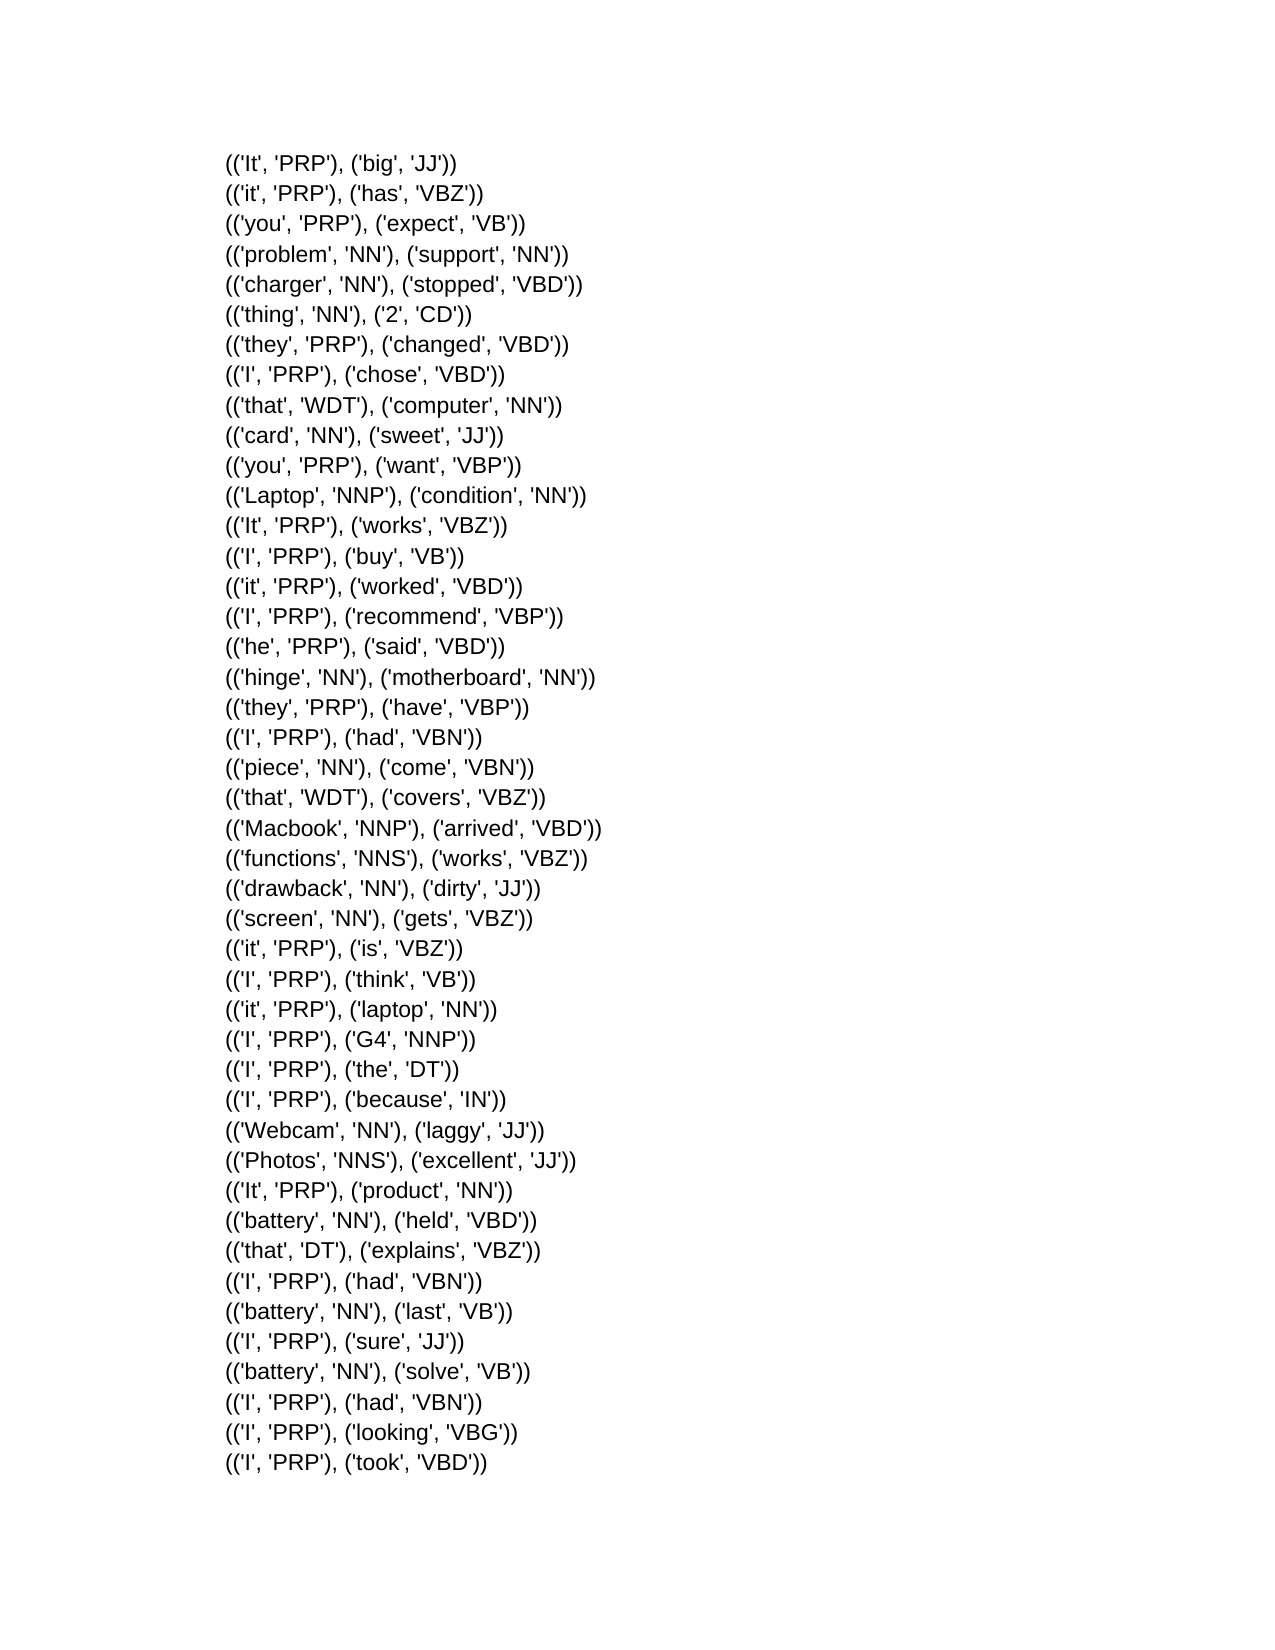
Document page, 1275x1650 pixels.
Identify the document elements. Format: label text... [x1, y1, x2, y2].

text (('I', 'PRP'), ('the', 'DT')) [150, 1056, 1125, 1083]
text (('Webcam', 'NN'), ('laggy', 'JJ')) [150, 1117, 1125, 1143]
text (('that', 'DT'), ('explains', 'VBZ')) [150, 1237, 1125, 1264]
text (('you', 'PRP'), ('want', 'VBP')) [150, 452, 1125, 478]
text (('it', 'PRP'), ('worked', 'VBD')) [150, 573, 1125, 599]
text (('it', 'PRP'), ('is', 'VBZ')) [150, 935, 1125, 962]
text (('I', 'PRP'), ('looking', 'VBG')) [150, 1419, 1125, 1445]
text (('It', 'PRP'), ('big', 'JJ')) [150, 150, 1125, 176]
text (('I', 'PRP'), ('sure', 'JJ')) [150, 1328, 1125, 1354]
text (('charger', 'NN'), ('stopped', 'VBD')) [150, 271, 1125, 297]
text (('I', 'PRP'), ('had', 'VBN')) [150, 724, 1125, 750]
text (('problem', 'NN'), ('support', 'NN')) [150, 241, 1125, 267]
text (('it', 'PRP'), ('laptop', 'NN')) [150, 996, 1125, 1022]
text (('they', 'PRP'), ('changed', 'VBD')) [150, 331, 1125, 358]
text (('I', 'PRP'), ('took', 'VBD')) [150, 1449, 1125, 1475]
text (('card', 'NN'), ('sweet', 'JJ')) [150, 422, 1125, 448]
text (('I', 'PRP'), ('had', 'VBN')) [150, 1268, 1125, 1294]
text (('it', 'PRP'), ('has', 'VBZ')) [150, 180, 1125, 207]
text (('I', 'PRP'), ('recommend', 'VBP')) [150, 603, 1125, 629]
text (('Laptop', 'NNP'), ('condition', 'NN')) [150, 482, 1125, 509]
text (('battery', 'NN'), ('held', 'VBD')) [150, 1207, 1125, 1234]
text (('he', 'PRP'), ('said', 'VBD')) [150, 633, 1125, 660]
text (('drawback', 'NN'), ('dirty', 'JJ')) [150, 875, 1125, 901]
text (('I', 'PRP'), ('chose', 'VBD')) [150, 361, 1125, 388]
text (('I', 'PRP'), ('buy', 'VB')) [150, 543, 1125, 569]
text (('screen', 'NN'), ('gets', 'VBZ')) [150, 905, 1125, 932]
text (('hinge', 'NN'), ('motherboard', 'NN')) [150, 663, 1125, 690]
text (('battery', 'NN'), ('last', 'VB')) [150, 1298, 1125, 1324]
text (('I', 'PRP'), ('had', 'VBN')) [150, 1388, 1125, 1415]
text (('you', 'PRP'), ('expect', 'VB')) [150, 210, 1125, 237]
text (('they', 'PRP'), ('have', 'VBP')) [150, 694, 1125, 720]
text (('Photos', 'NNS'), ('excellent', 'JJ')) [150, 1147, 1125, 1173]
text (('that', 'WDT'), ('covers', 'VBZ')) [150, 784, 1125, 811]
text (('I', 'PRP'), ('G4', 'NNP')) [150, 1026, 1125, 1052]
text (('thing', 'NN'), ('2', 'CD')) [150, 301, 1125, 327]
text (('that', 'WDT'), ('computer', 'NN')) [150, 392, 1125, 418]
text (('I', 'PRP'), ('because', 'IN')) [150, 1086, 1125, 1113]
text (('It', 'PRP'), ('product', 'NN')) [150, 1177, 1125, 1203]
text (('It', 'PRP'), ('works', 'VBZ')) [150, 512, 1125, 539]
text (('Macbook', 'NNP'), ('arrived', 'VBD')) [150, 814, 1125, 841]
text (('battery', 'NN'), ('solve', 'VB')) [150, 1358, 1125, 1385]
text (('I', 'PRP'), ('think', 'VB')) [150, 966, 1125, 992]
text (('piece', 'NN'), ('come', 'VBN')) [150, 754, 1125, 781]
text (('functions', 'NNS'), ('works', 'VBZ')) [150, 845, 1125, 871]
